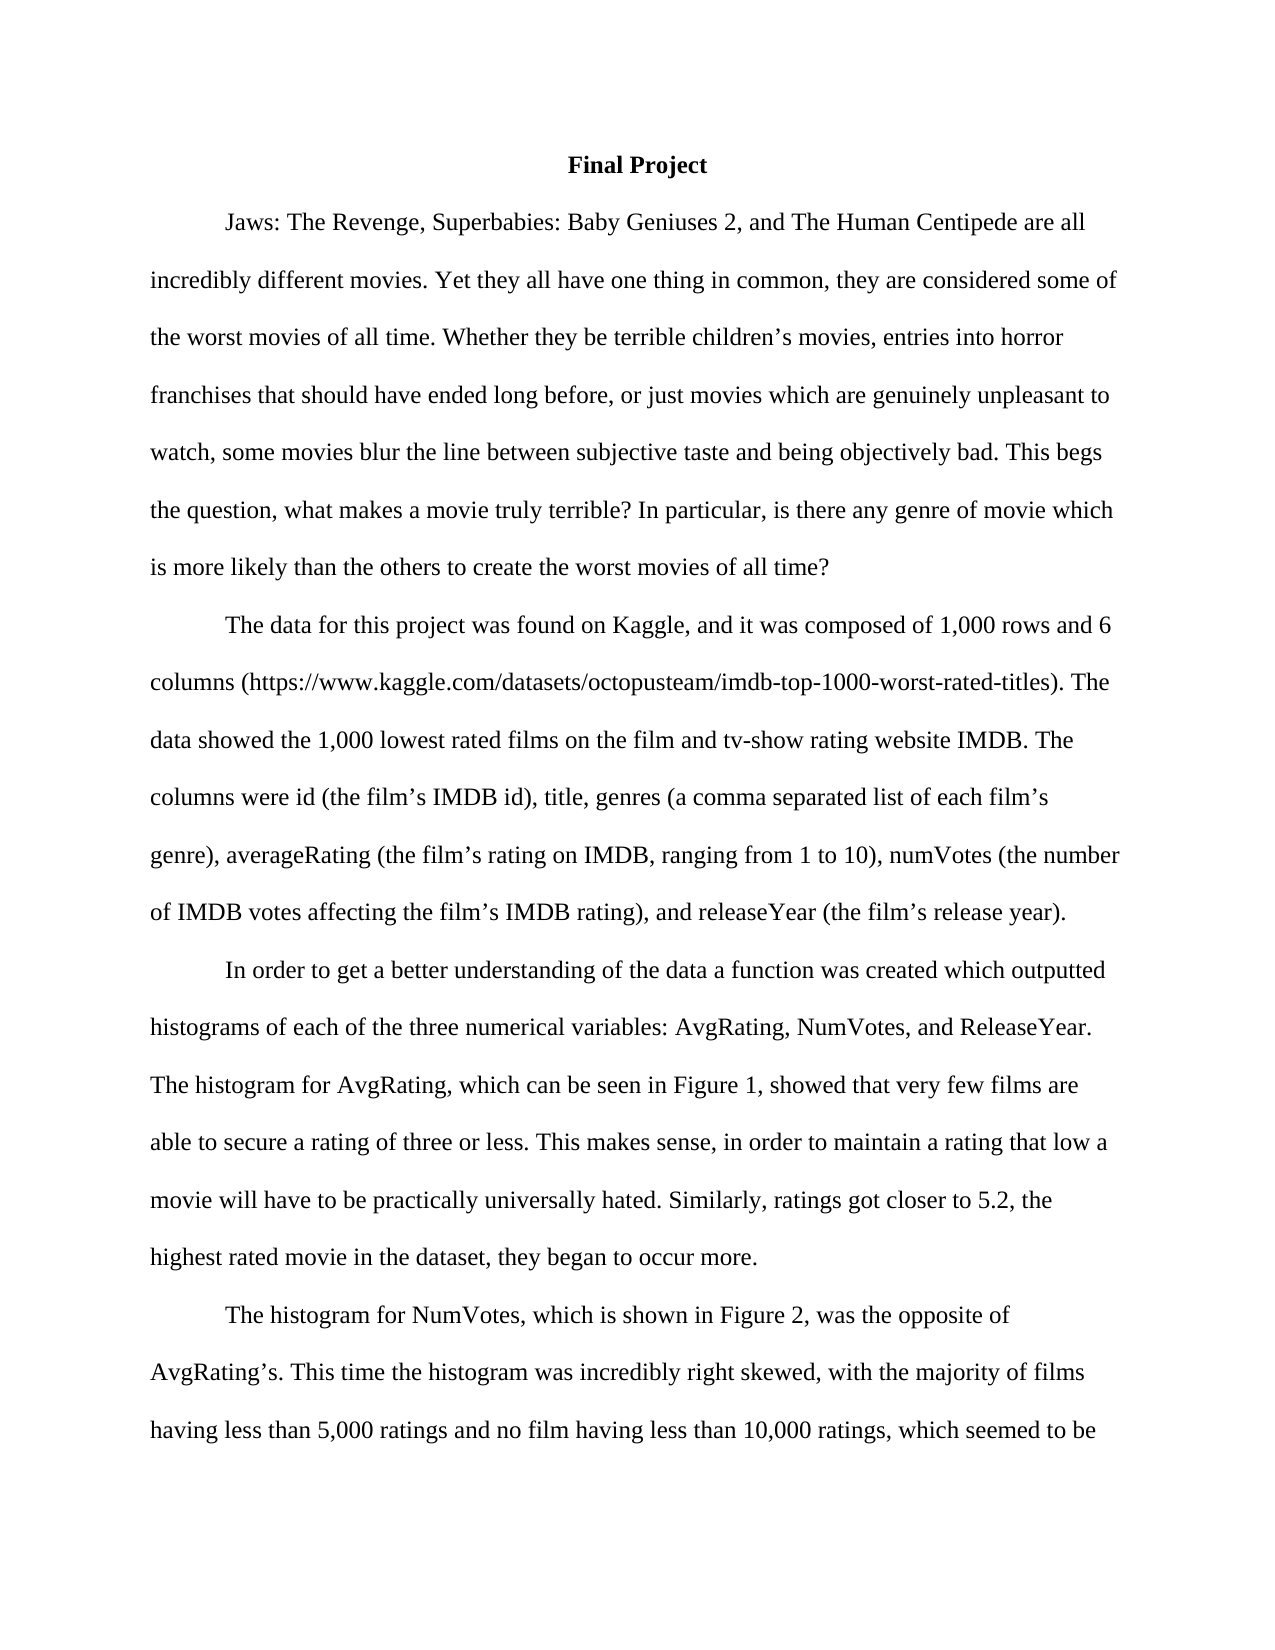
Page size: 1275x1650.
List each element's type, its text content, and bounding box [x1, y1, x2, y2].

text In order to get a better understanding of the data a function was created which outputted histograms of each of the three numerical variables: AvgRating, NumVotes, and ReleaseYear. The histogram for AvgRating, which can be seen in Figure 1, showed that very few films are able to secure a rating of three or less. This makes sense, in order to maintain a rating that low a movie will have to be practically universally hated. Similarly, ratings got closer to 5.2, the highest rated movie in the dataset, they began to occur more. [150, 955, 1125, 1271]
text Jaws: The Revenge, Superbabies: Baby Geniuses 2, and The Human Centipede are all incredibly different movies. Yet they all have one thing in common, they are considered some of the worst movies of all time. Whether they be terrible children’s movies, entries into horror franchises that should have ended long before, or just movies which are genuinely unpleasant to watch, some movies blur the line between subjective taste and being objectively bad. This begs the question, what makes a movie truly terrible? In particular, is there any genre of movie which is more likely than the others to create the worst movies of all time? [150, 207, 1125, 581]
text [150, 1300, 1125, 1444]
text The data for this project was found on Kaggle, and it was composed of 1,000 rows and 6 columns (https://www.kaggle.com/datasets/octopusteam/imdb-top-1000-worst-rated-titles). The data showed the 1,000 lowest rated films on the film and tv-show rating website IMDB. The columns were id (the film’s IMDB id), title, genres (a comma separated list of each film’s genre), averageRating (the film’s rating on IMDB, ranging from 1 to 10), numVotes (the number of IMDB votes affecting the film’s IMDB rating), and releaseYear (the film’s release year). [150, 610, 1125, 926]
text Final Project [150, 150, 1125, 179]
